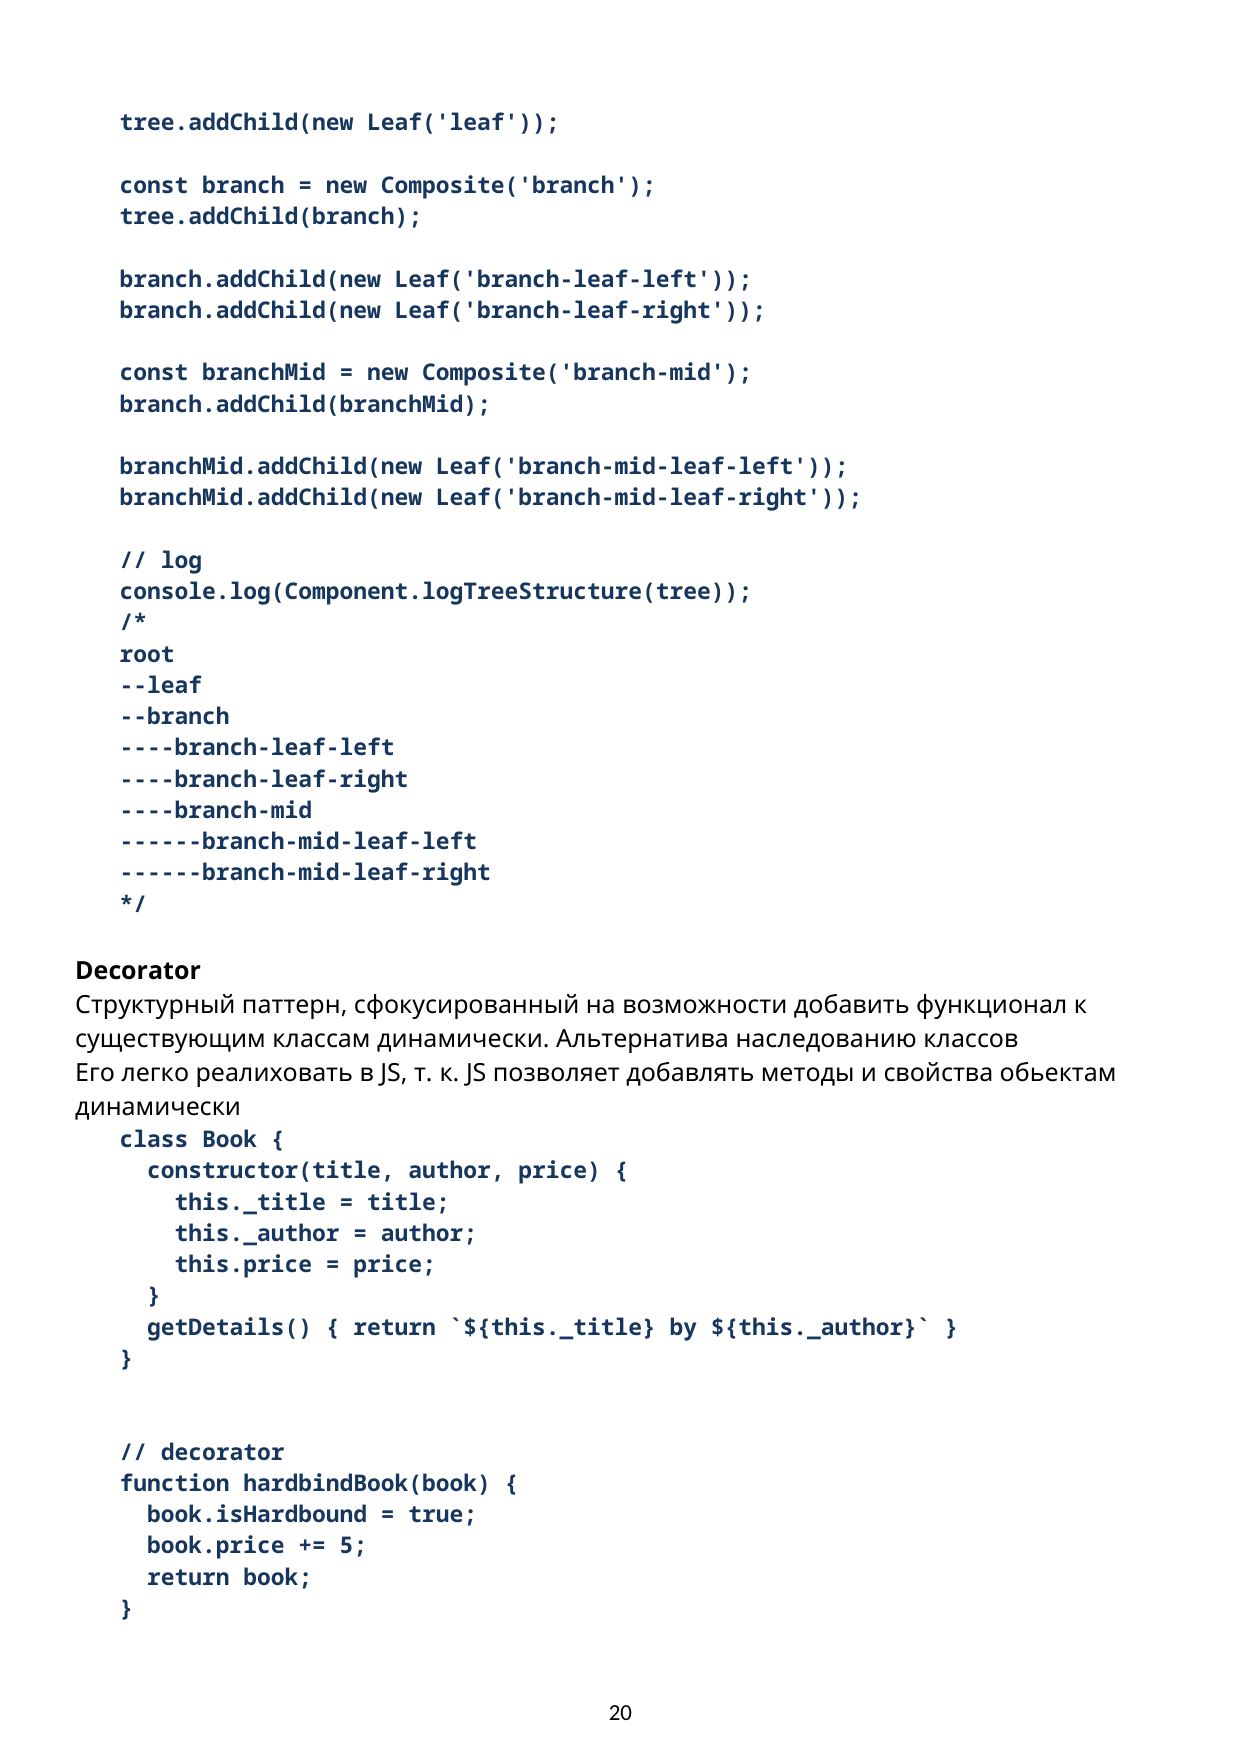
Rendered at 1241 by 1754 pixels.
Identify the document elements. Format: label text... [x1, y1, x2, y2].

text } [119, 1342, 1165, 1373]
text ----branch-leaf-left [119, 731, 1165, 762]
text branchMid.addChild(new Leaf('branch-mid-leaf-left')); [119, 450, 1165, 481]
text constructor(title, author, price) { [119, 1154, 1165, 1186]
text ----branch-leaf-right [119, 762, 1165, 794]
text } [119, 1592, 1165, 1623]
text Его легко реалиховать в JS, т. к. JS позволяет добавлять методы и свойства обьектам динамически [75, 1055, 1165, 1123]
text ----branch-mid [119, 794, 1165, 825]
text ------branch-mid-leaf-right [119, 856, 1165, 887]
text book.isHardbound = true; [119, 1498, 1165, 1529]
text Структурный паттерн, сфокусированный на возможности добавить функционал к существующим классам динамически. Альтернатива наследованию классов [75, 987, 1165, 1055]
text book.price += 5; [119, 1529, 1165, 1561]
text function hardbindBook(book) { [119, 1467, 1165, 1498]
text return book; [119, 1561, 1165, 1592]
text const branchMid = new Composite('branch-mid'); [119, 356, 1165, 387]
text branch.addChild(new Leaf('branch-leaf-right')); [119, 294, 1165, 325]
text console.log(Component.logTreeStructure(tree)); [119, 575, 1165, 606]
text getDetails() { return `${this._title} by ${this._author}` } [119, 1311, 1165, 1342]
text const branch = new Composite('branch'); [119, 169, 1165, 200]
text tree.addChild(new Leaf('leaf')); [119, 106, 1165, 137]
text // log [119, 544, 1165, 575]
text Decorator [75, 953, 1165, 987]
text /* [119, 606, 1165, 637]
text branchMid.addChild(new Leaf('branch-mid-leaf-right')); [119, 481, 1165, 512]
text class Book { [119, 1123, 1165, 1154]
text --leaf [119, 669, 1165, 700]
text root [119, 637, 1165, 669]
text branch.addChild(new Leaf('branch-leaf-left')); [119, 262, 1165, 294]
text } [119, 1279, 1165, 1311]
text */ [119, 887, 1165, 919]
text this._author = author; [119, 1217, 1165, 1248]
text --branch [119, 700, 1165, 731]
text // decorator [119, 1436, 1165, 1467]
text ------branch-mid-leaf-left [119, 825, 1165, 856]
text this.price = price; [119, 1248, 1165, 1279]
text tree.addChild(branch); [119, 200, 1165, 231]
text branch.addChild(branchMid); [119, 387, 1165, 419]
text this._title = title; [119, 1186, 1165, 1217]
